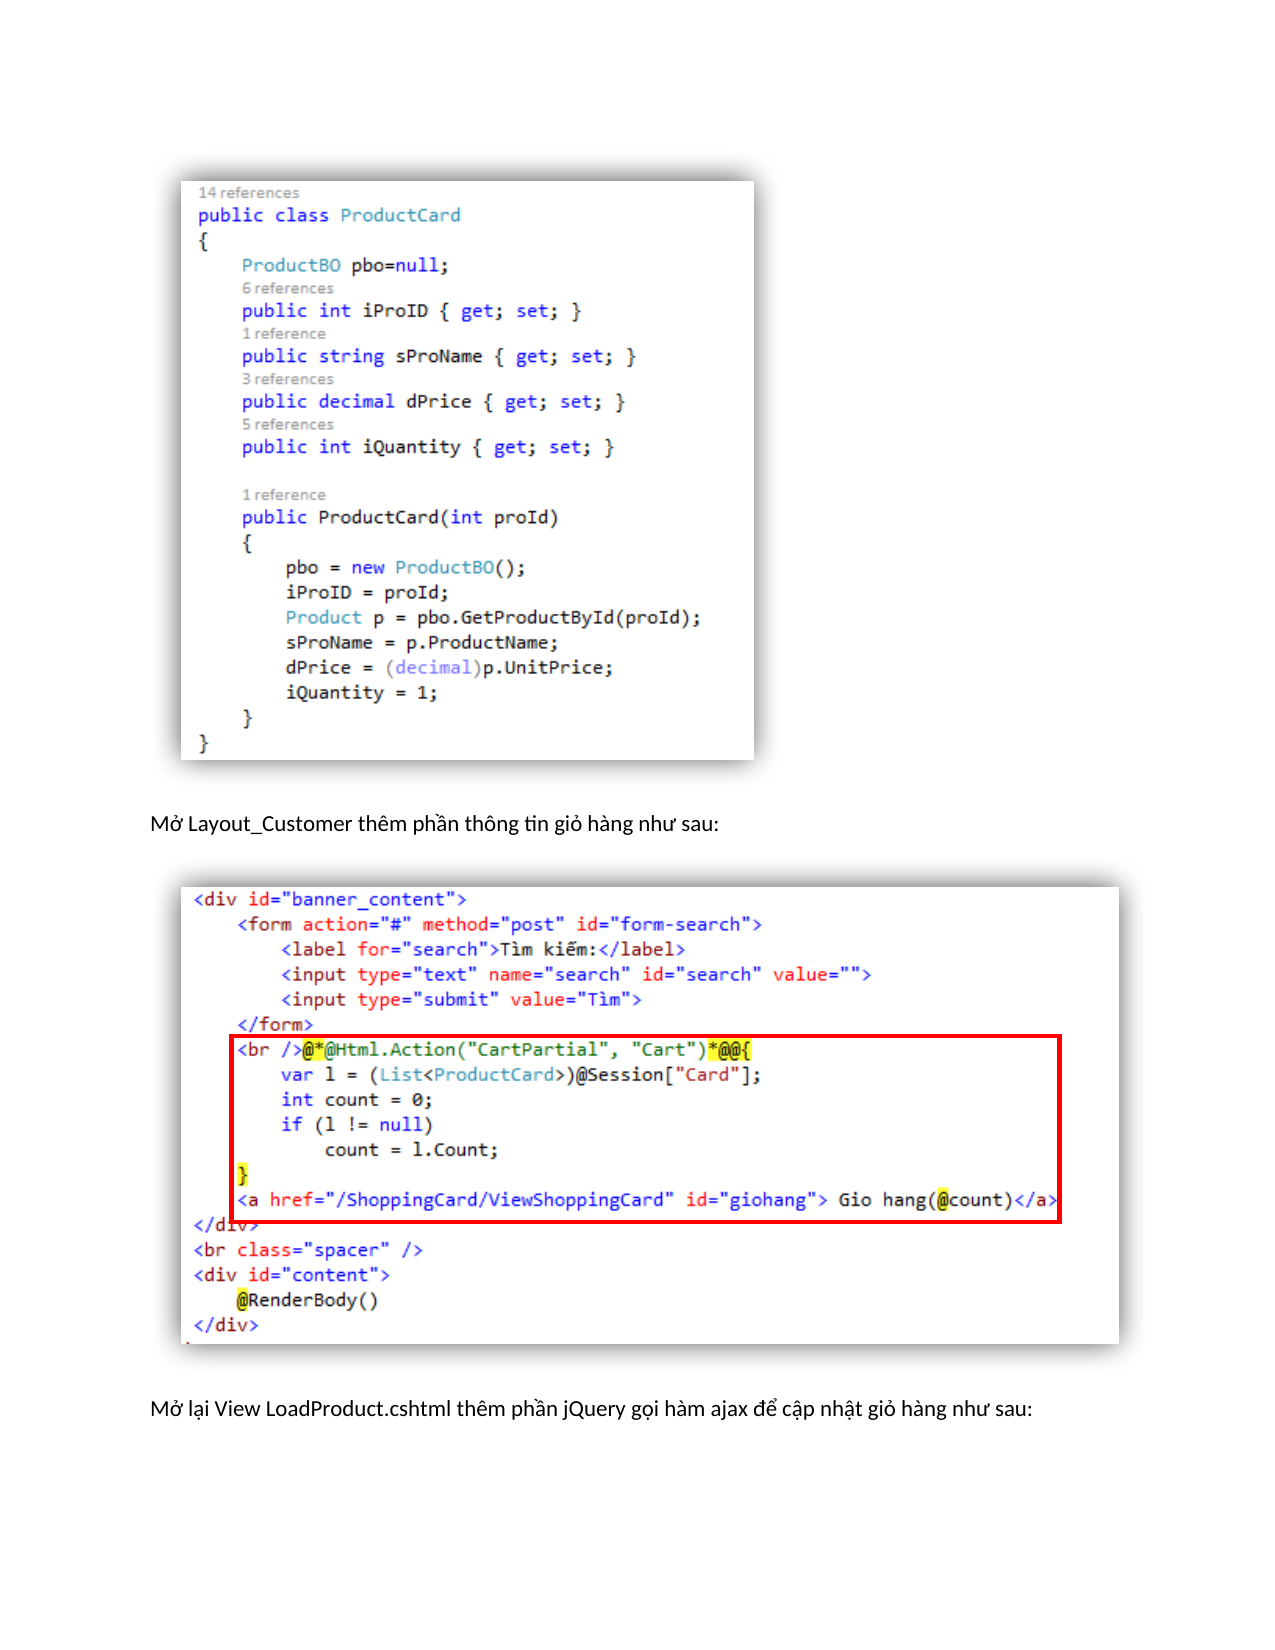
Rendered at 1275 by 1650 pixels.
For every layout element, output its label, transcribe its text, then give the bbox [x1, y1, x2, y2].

picture [181, 887, 1119, 1344]
picture [181, 181, 754, 760]
text Mở Layout_Customer thêm phần thông tin giỏ hàng như sau: [150, 809, 1125, 838]
text Mở lại View LoadProduct.cshtml thêm phần jQuery gọi hàm ajax để cập nhật giỏ hàng như sau: [150, 1394, 1125, 1422]
